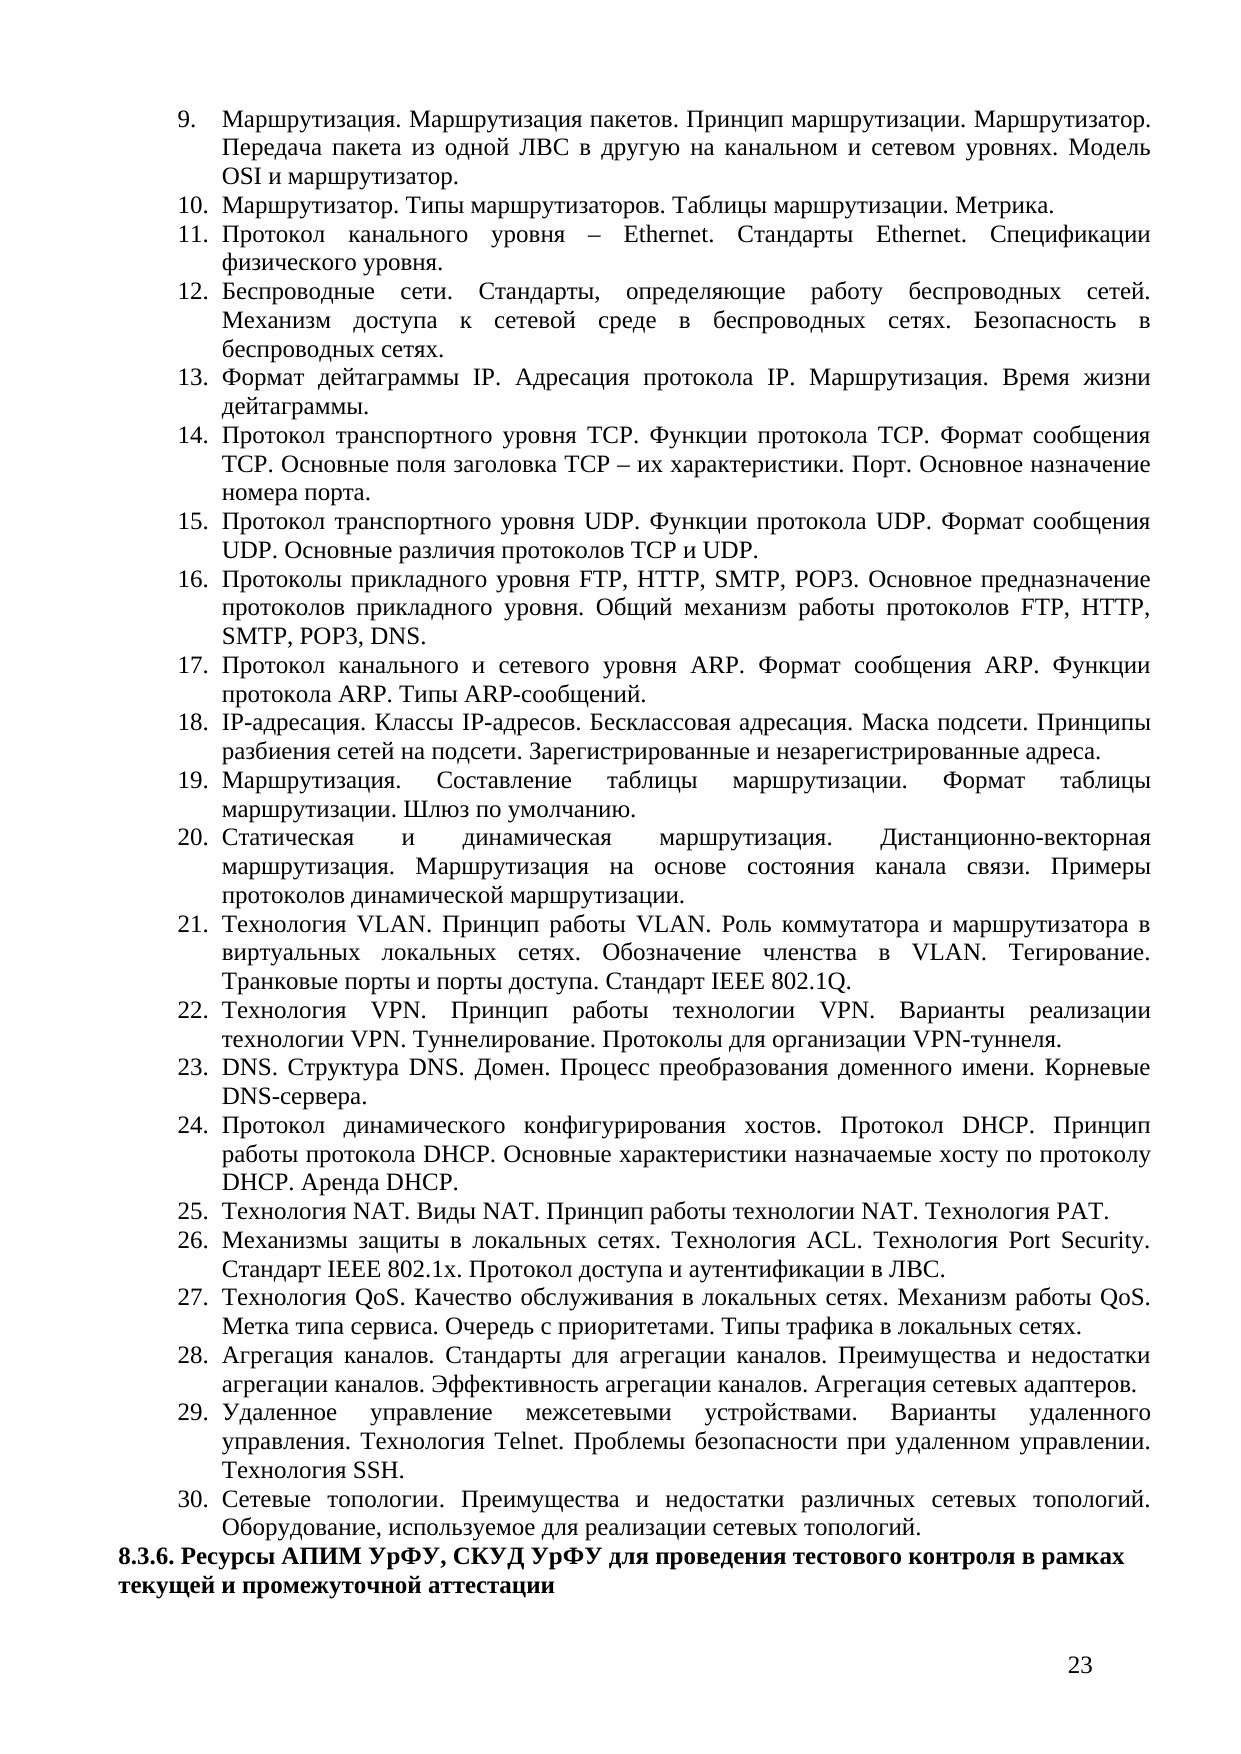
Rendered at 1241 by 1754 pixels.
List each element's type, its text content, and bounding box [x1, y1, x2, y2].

list Формат дейтаграммы IP. Адресация протокола IP. Маршрутизация. Время жизни дейтаграммы. [177, 362, 1152, 420]
list Удаленное управление межсетевыми устройствами. Варианты удаленного управления. Технология Telnet. Проблемы безопасности при удаленном управлении. Технология SSH. [177, 1397, 1152, 1484]
list Сетевые топологии. Преимущества и недостатки различных сетевых топологий. Оборудование, используемое для реализации сетевых топологий. [177, 1484, 1152, 1541]
list Маршрутизация. Составление таблицы маршрутизации. Формат таблицы маршрутизации. Шлюз по умолчанию. [177, 765, 1152, 822]
list Протокол канального уровня – Ethernet. Стандарты Ethernet. Спецификации физического уровня. [177, 219, 1152, 276]
list Беспроводные сети. Стандарты, определяющие работу беспроводных сетей. Механизм доступа к сетевой среде в беспроводных сетях. Безопасность в беспроводных сетях. [177, 276, 1152, 362]
list Протокол динамического конфигурирования хостов. Протокол DHCP. Принцип работы протокола DHCP. Основные характеристики назначаемые хосту по протоколу DHCP. Аренда DHCP. [177, 1110, 1152, 1196]
list Агрегация каналов. Стандарты для агрегации каналов. Преимущества и недостатки агрегации каналов. Эффективность агрегации каналов. Агрегация сетевых адаптеров. [177, 1340, 1152, 1397]
list DNS. Структура DNS. Домен. Процесс преобразования доменного имени. Корневые DNS-сервера. [177, 1052, 1152, 1110]
text 8.3.6. Ресурсы АПИМ УрФУ, СКУД УрФУ для проведения тестового контроля в рамках текущей и промежуточной аттестации [118, 1541, 1152, 1599]
list Протоколы прикладного уровня FTP, HTTP, SMTP, POP3. Основное предназначение протоколов прикладного уровня. Общий механизм работы протоколов FTP, HTTP, SMTP, POP3, DNS. [177, 564, 1152, 650]
list Протокол канального и сетевого уровня ARP. Формат сообщения ARP. Функции протокола ARP. Типы ARP-сообщений. [177, 650, 1152, 707]
list Технология VPN. Принцип работы технологии VPN. Варианты реализации технологии VPN. Туннелирование. Протоколы для организации VPN-туннеля. [177, 995, 1152, 1052]
list Статическая и динамическая маршрутизация. Дистанционно-векторная маршрутизация. Маршрутизация на основе состояния канала связи. Примеры протоколов динамической маршрутизации. [177, 822, 1152, 909]
list Протокол транспортного уровня TCP. Функции протокола TCP. Формат сообщения TCP. Основные поля заголовка TCP – их характеристики. Порт. Основное назначение номера порта. [177, 420, 1152, 506]
list Технология NAT. Виды NAT. Принцип работы технологии NAT. Технология PAT. [177, 1196, 1152, 1225]
list Маршрутизация. Маршрутизация пакетов. Принцип маршрутизации. Маршрутизатор. Передача пакета из одной ЛВС в другую на канальном и сетевом уровнях. Модель OSI и маршрутизатор. [177, 104, 1152, 190]
list Технология QoS. Качество обслуживания в локальных сетях. Механизм работы QoS. Метка типа сервиса. Очередь с приоритетами. Типы трафика в локальных сетях. [177, 1282, 1152, 1340]
list Маршрутизатор. Типы маршрутизаторов. Таблицы маршрутизации. Метрика. [177, 190, 1152, 219]
list Механизмы защиты в локальных сетях. Технология ACL. Технология Port Security. Стандарт IEEE 802.1x. Протокол доступа и аутентификации в ЛВС. [177, 1225, 1152, 1282]
list Технология VLAN. Принцип работы VLAN. Роль коммутатора и маршрутизатора в виртуальных локальных сетях. Обозначение членства в VLAN. Тегирование. Транковые порты и порты доступа. Стандарт IEEE 802.1Q. [177, 909, 1152, 995]
list Протокол транспортного уровня UDP. Функции протокола UDP. Формат сообщения UDP. Основные различия протоколов TCP и UDP. [177, 506, 1152, 564]
list IP-адресация. Классы IP-адресов. Бесклассовая адресация. Маска подсети. Принципы разбиения сетей на подсети. Зарегистрированные и незарегистрированные адреса. [177, 707, 1152, 765]
